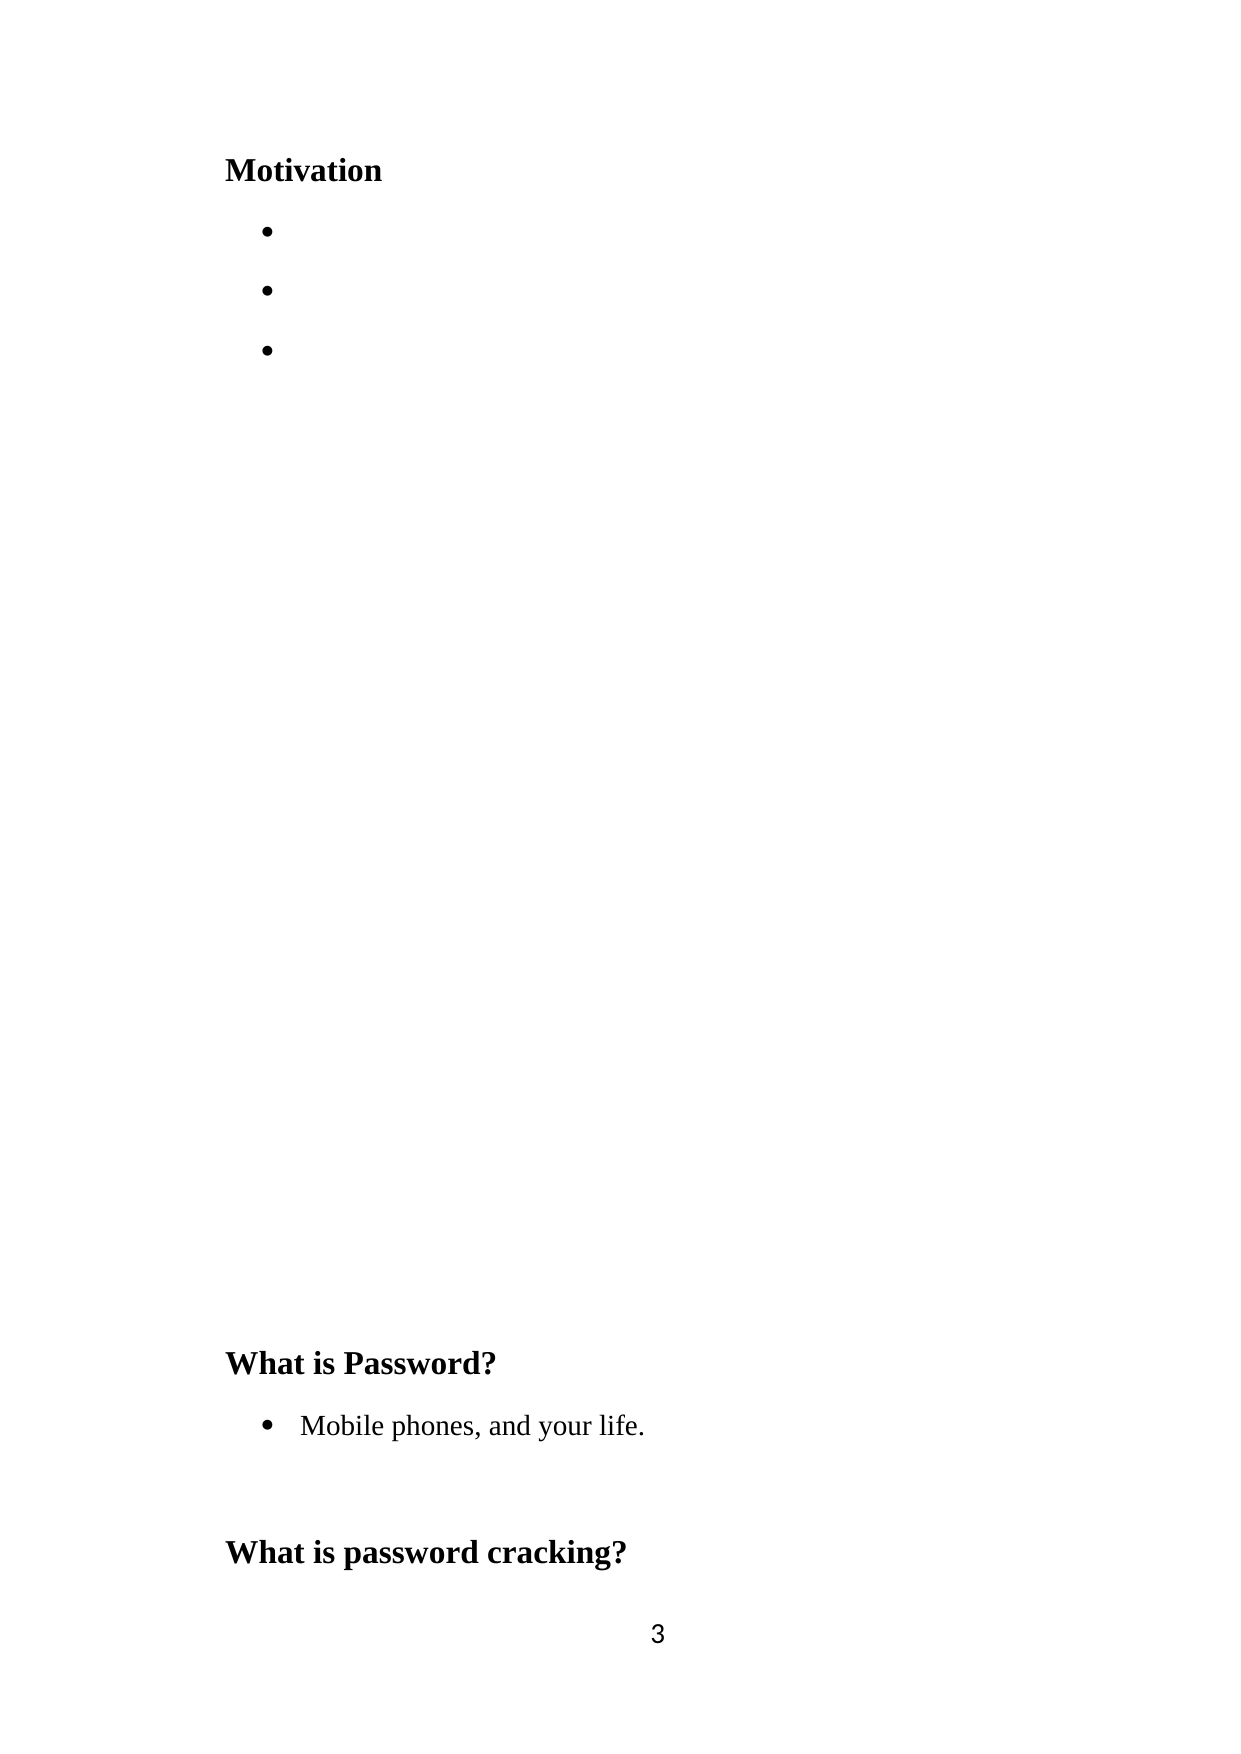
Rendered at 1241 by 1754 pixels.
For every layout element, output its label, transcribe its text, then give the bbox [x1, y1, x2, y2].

list Mobile phones, and your life. [262, 1408, 1090, 1442]
text What is password cracking? [225, 1533, 1090, 1571]
text What is Password? [225, 1343, 1090, 1382]
text Motivation [225, 150, 1090, 188]
